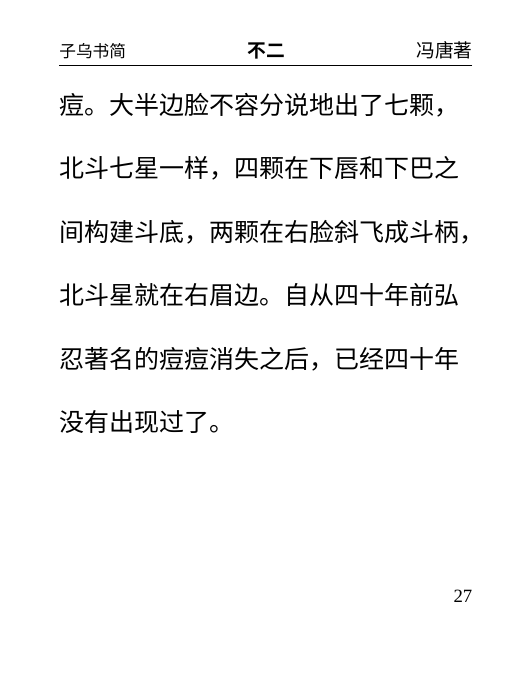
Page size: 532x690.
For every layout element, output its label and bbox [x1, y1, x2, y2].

text [59, 72, 472, 453]
